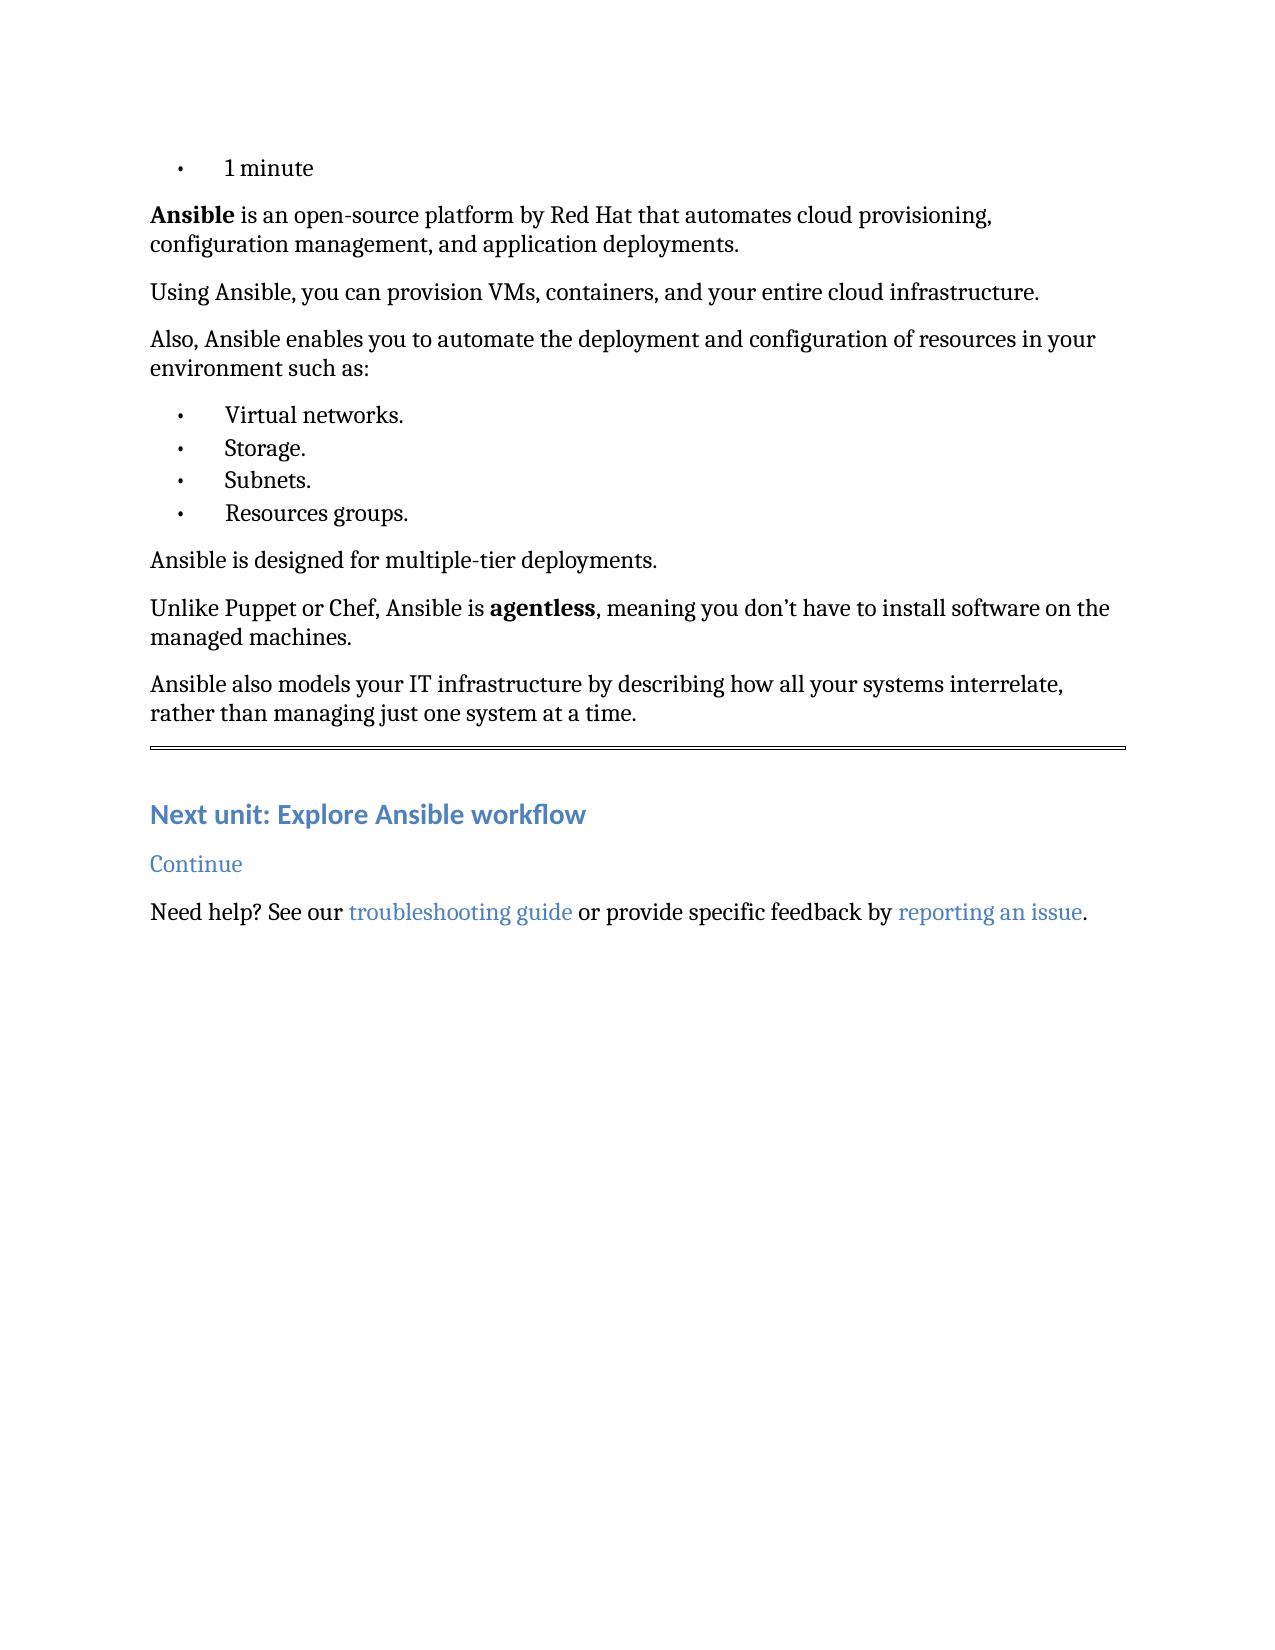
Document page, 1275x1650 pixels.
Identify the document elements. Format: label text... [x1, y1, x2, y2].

list Storage. [175, 434, 1125, 462]
list Resources groups. [175, 499, 1125, 527]
text Also, Ansible enables you to automate the deployment and configuration of resources in your environment such as: [150, 325, 1125, 382]
text Ansible is an open-source platform by Red Hat that automates cloud provisioning, configuration management, and application deployments. [150, 201, 1125, 259]
text Using Ansible, you can provision VMs, containers, and your entire cloud infrastructure. [150, 277, 1125, 306]
text Need help? See our troubleshooting guide or provide specific feedback by reporting an issue. [150, 898, 1125, 926]
subtitle Next unit: Explore Ansible workflow [150, 796, 1125, 831]
text Unlike Puppet or Chef, Ansible is agentless, meaning you don’t have to install software on the managed machines. [150, 594, 1125, 651]
list Subnets. [175, 466, 1125, 495]
text Ansible also models your IT infrastructure by describing how all your systems interrelate, rather than managing just one system at a time. [150, 670, 1125, 727]
text Ansible is designed for multiple-tier deployments. [150, 546, 1125, 575]
list Virtual networks. [175, 401, 1125, 430]
list 1 minute [175, 154, 1125, 182]
text Continue [150, 850, 1125, 879]
